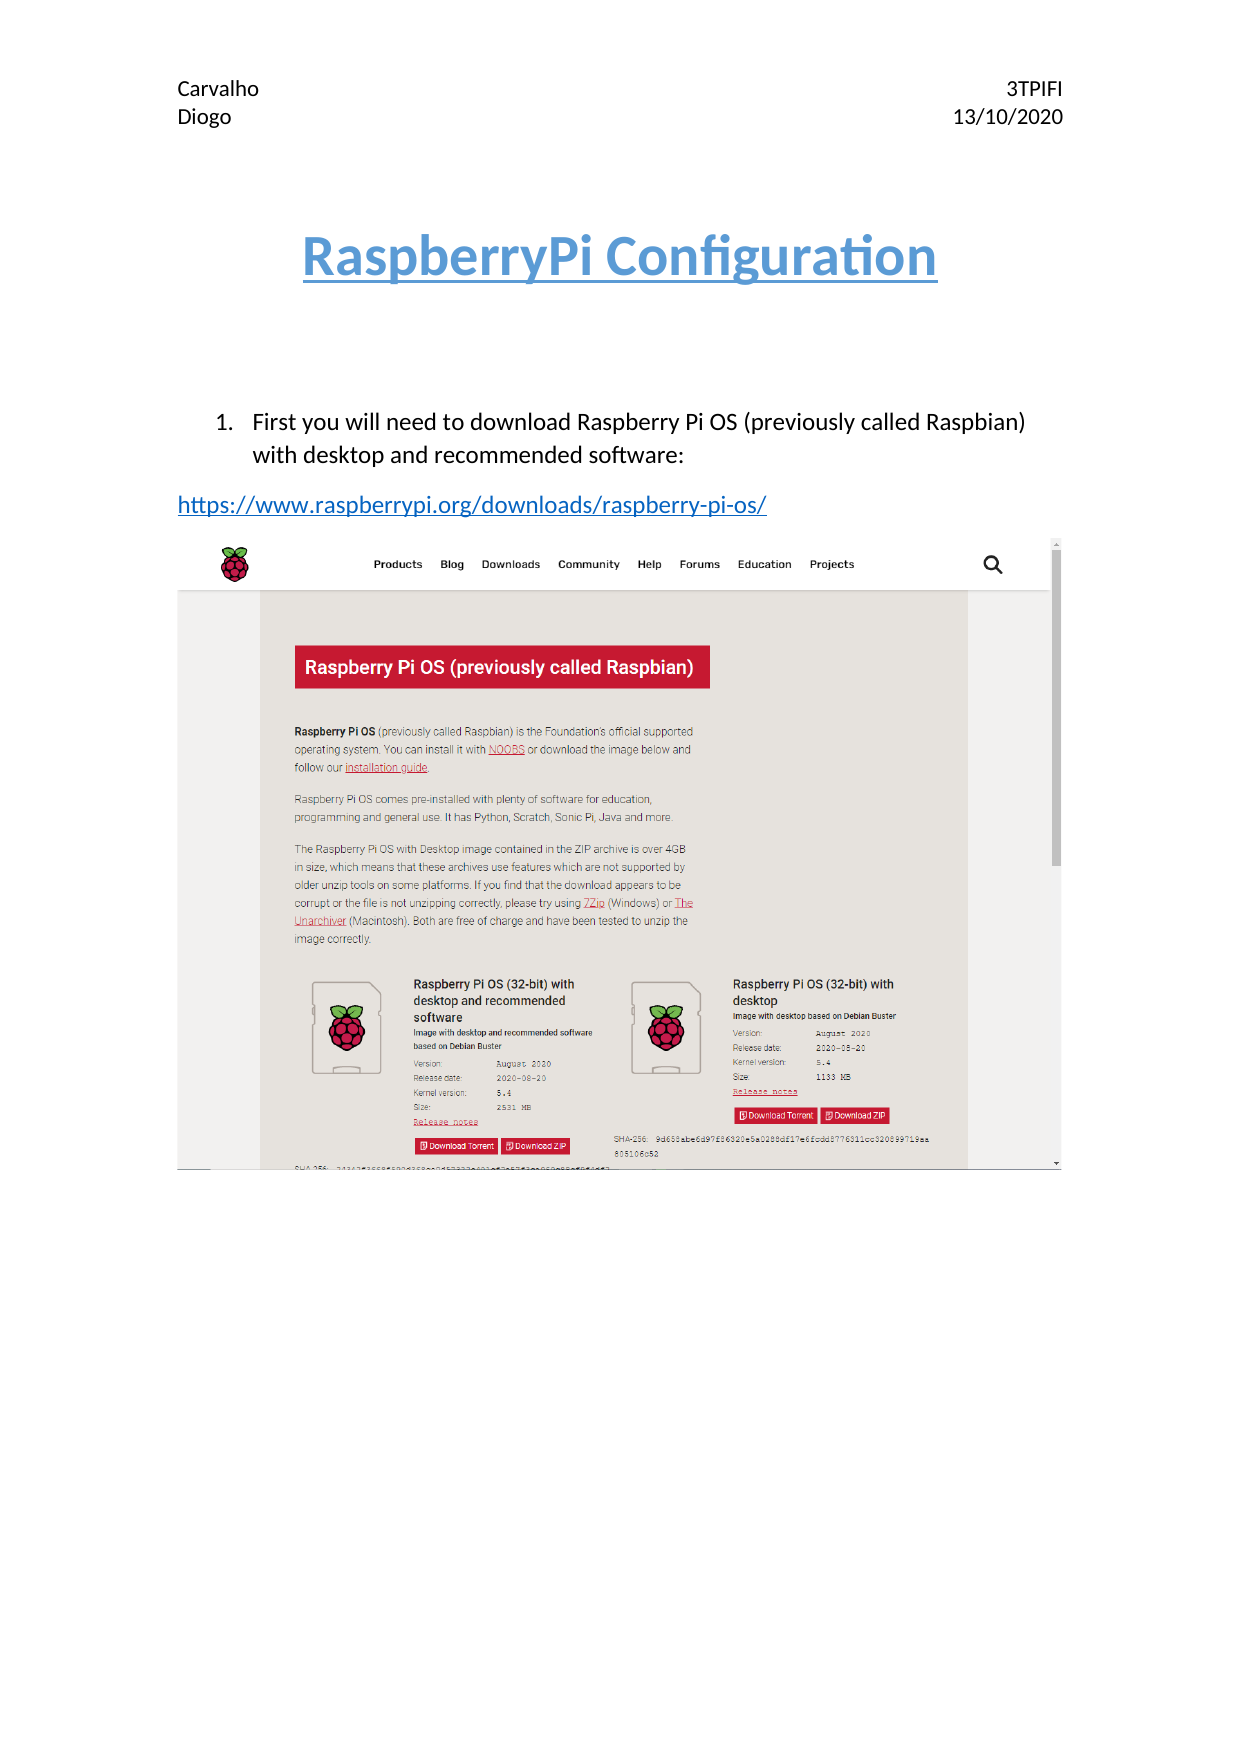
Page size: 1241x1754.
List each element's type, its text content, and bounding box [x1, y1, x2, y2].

text https://www.raspberrypi.org/downloads/raspberry-pi-os/ [177, 489, 1063, 519]
list First you will need to download Raspberry Pi OS (previously called Raspbian) with desktop and recommended software: [215, 406, 1063, 470]
text RaspberryPi Configuration [177, 219, 1063, 290]
picture [177, 538, 1062, 1170]
